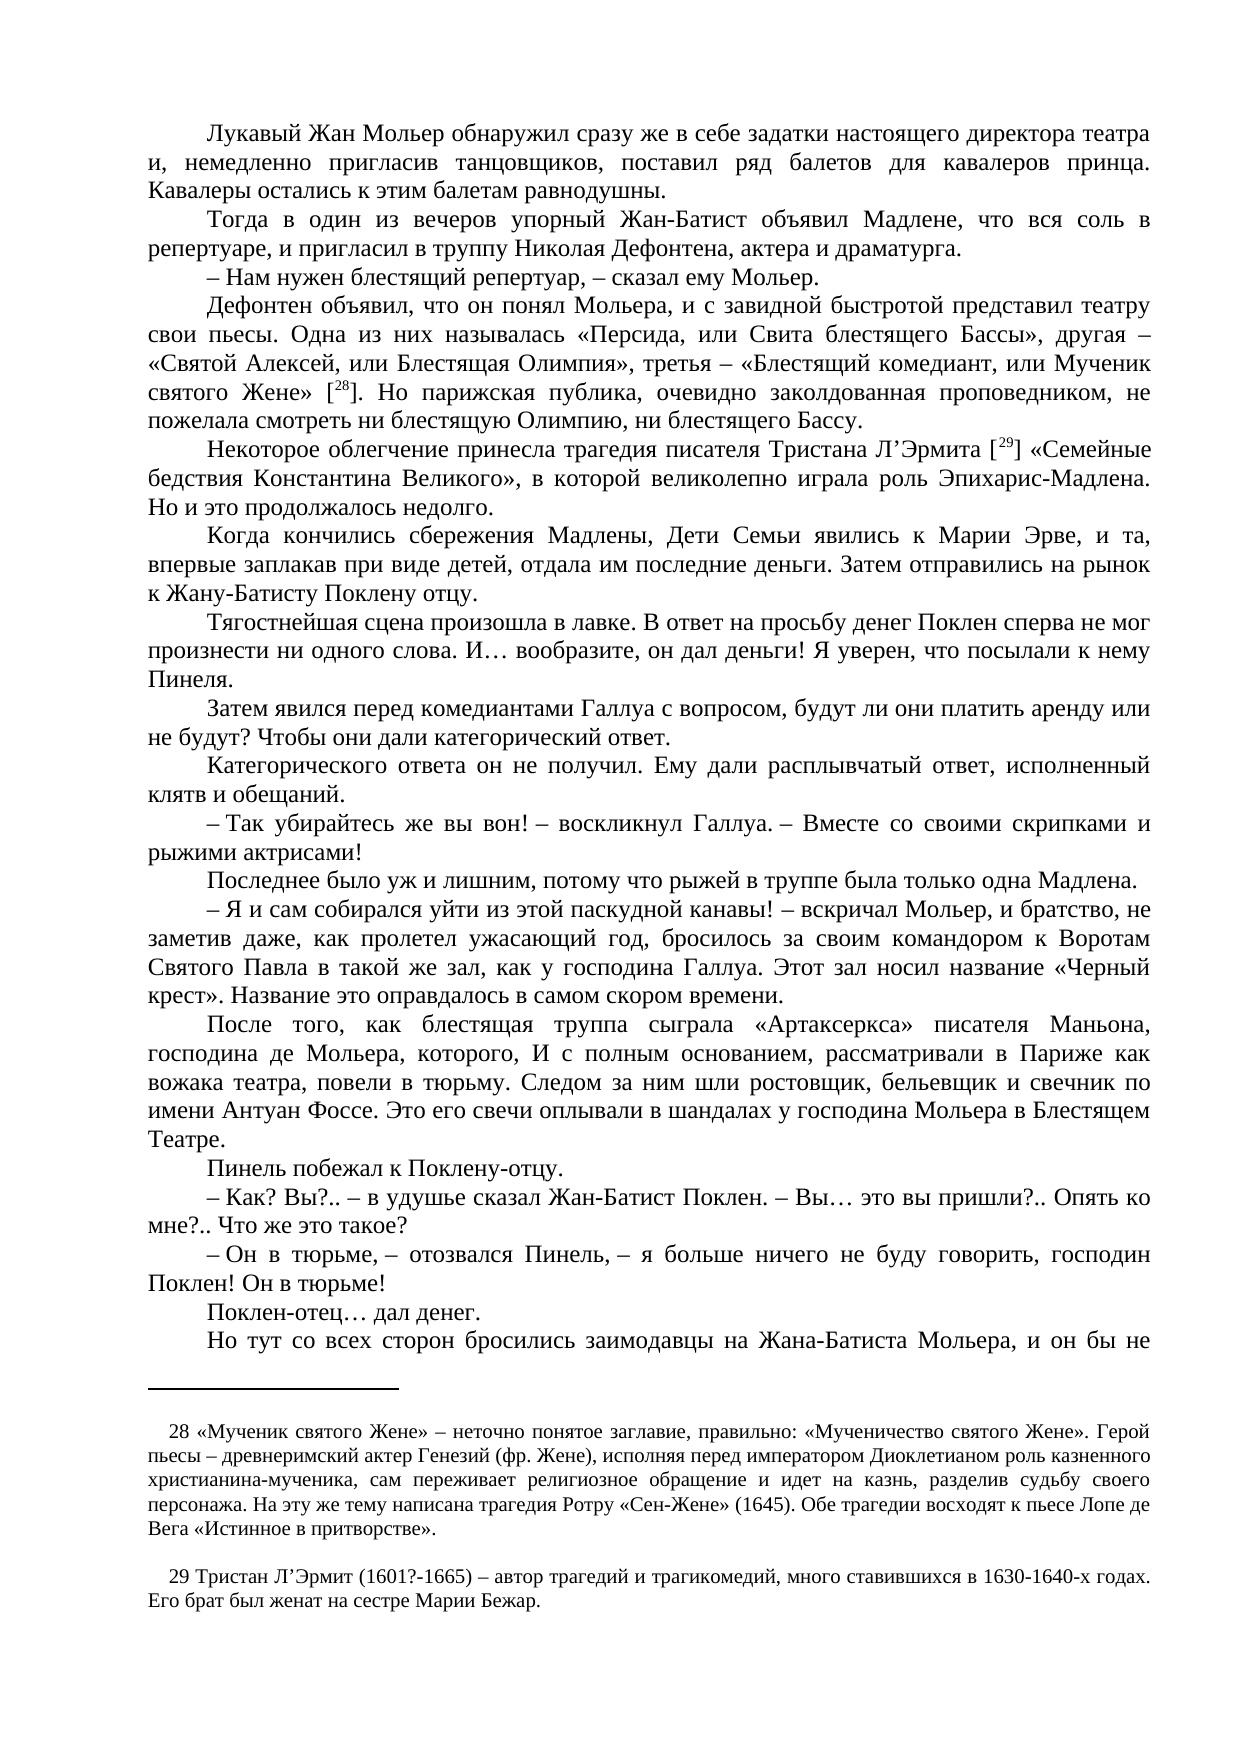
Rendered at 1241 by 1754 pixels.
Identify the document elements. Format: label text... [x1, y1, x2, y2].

text Тягостнейшая сцена произошла в лавке. В ответ на просьбу денег Поклен сперва не мог произнести ни одного слова. И… вообразите, он дал деньги! Я уверен, что посылали к нему Пинеля. [148, 607, 1152, 693]
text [148, 1326, 1152, 1354]
text Затем явился перед комедиантами Галлуа с вопросом, будут ли они платить аренду или не будут? Чтобы они дали категорический ответ. [148, 693, 1152, 751]
text – Нам нужен блестящий репертуар, – сказал ему Мольер. [148, 262, 1152, 291]
text Лукавый Жан Мольер обнаружил сразу же в себе задатки настоящего директора театра и, немедленно пригласив танцовщиков, поставил ряд балетов для кавалеров принца. Кавалеры остались к этим балетам равнодушны. [148, 118, 1152, 204]
text – Он в тюрьме, – отозвался Пинель, – я больше ничего не буду говорить, господин Поклен! Он в тюрьме! [148, 1239, 1152, 1297]
text Некоторое облегчение принесла трагедия писателя Тристана Л’Эрмита [] «Семейные бедствия Константина Великого», в которой великолепно играла роль Эпихарис-Мадлена. Но и это продолжалось недолго. [148, 434, 1152, 521]
text Пинель побежал к Поклену-отцу. [148, 1153, 1152, 1182]
text – Я и сам собирался уйти из этой паскудной канавы! – вскричал Мольер, и братство, не заметив даже, как пролетел ужасающий год, бросилось за своим командором к Воротам Святого Павла в такой же зал, как у господина Галлуа. Этот зал носил название «Черный крест». Название это оправдалось в самом скором времени. [148, 894, 1152, 1009]
text После того, как блестящая труппа сыграла «Артаксеркса» писателя Маньона, господина де Мольера, которого, И с полным основанием, рассматривали в Париже как вожака театра, повели в тюрьму. Следом за ним шли ростовщик, бельевщик и свечник по имени Антуан Фоссе. Это его свечи оплывали в шандалах у господина Мольера в Блестящем Театре. [148, 1009, 1152, 1153]
text Дефонтен объявил, что он понял Мольера, и с завидной быстротой представил театру свои пьесы. Одна из них называлась «Персида, или Свита блестящего Бассы», другая – «Святой Алексей, или Блестящая Олимпия», третья – «Блестящий комедиант, или Мученик святого Жене» []. Но парижская публика, очевидно заколдованная проповедником, не пожелала смотреть ни блестящую Олимпию, ни блестящего Бассу. [148, 291, 1152, 434]
text – Как? Вы?.. – в удушье сказал Жан-Батист Поклен. – Вы… это вы пришли?.. Опять ко мне?.. Что же это такое? [148, 1182, 1152, 1239]
text Когда кончились сбережения Мадлены, Дети Семьи явились к Марии Эрве, и та, впервые заплакав при виде детей, отдала им последние деньги. Затем отправились на рынок к Жану-Батисту Поклену отцу. [148, 521, 1152, 607]
text Последнее было уж и лишним, потому что рыжей в труппе была только одна Мадлена. [148, 866, 1152, 894]
text Тогда в один из вечеров упорный Жан-Батист объявил Мадлене, что вся соль в репертуаре, и пригласил в труппу Николая Дефонтена, актера и драматурга. [148, 204, 1152, 262]
text Категорического ответа он не получил. Ему дали расплывчатый ответ, исполненный клятв и обещаний. [148, 751, 1152, 808]
text Поклен-отец… дал денег. [148, 1297, 1152, 1326]
text – Так убирайтесь же вы вон! – воскликнул Галлуа. – Вместе со своими скрипками и рыжими актрисами! [148, 808, 1152, 866]
